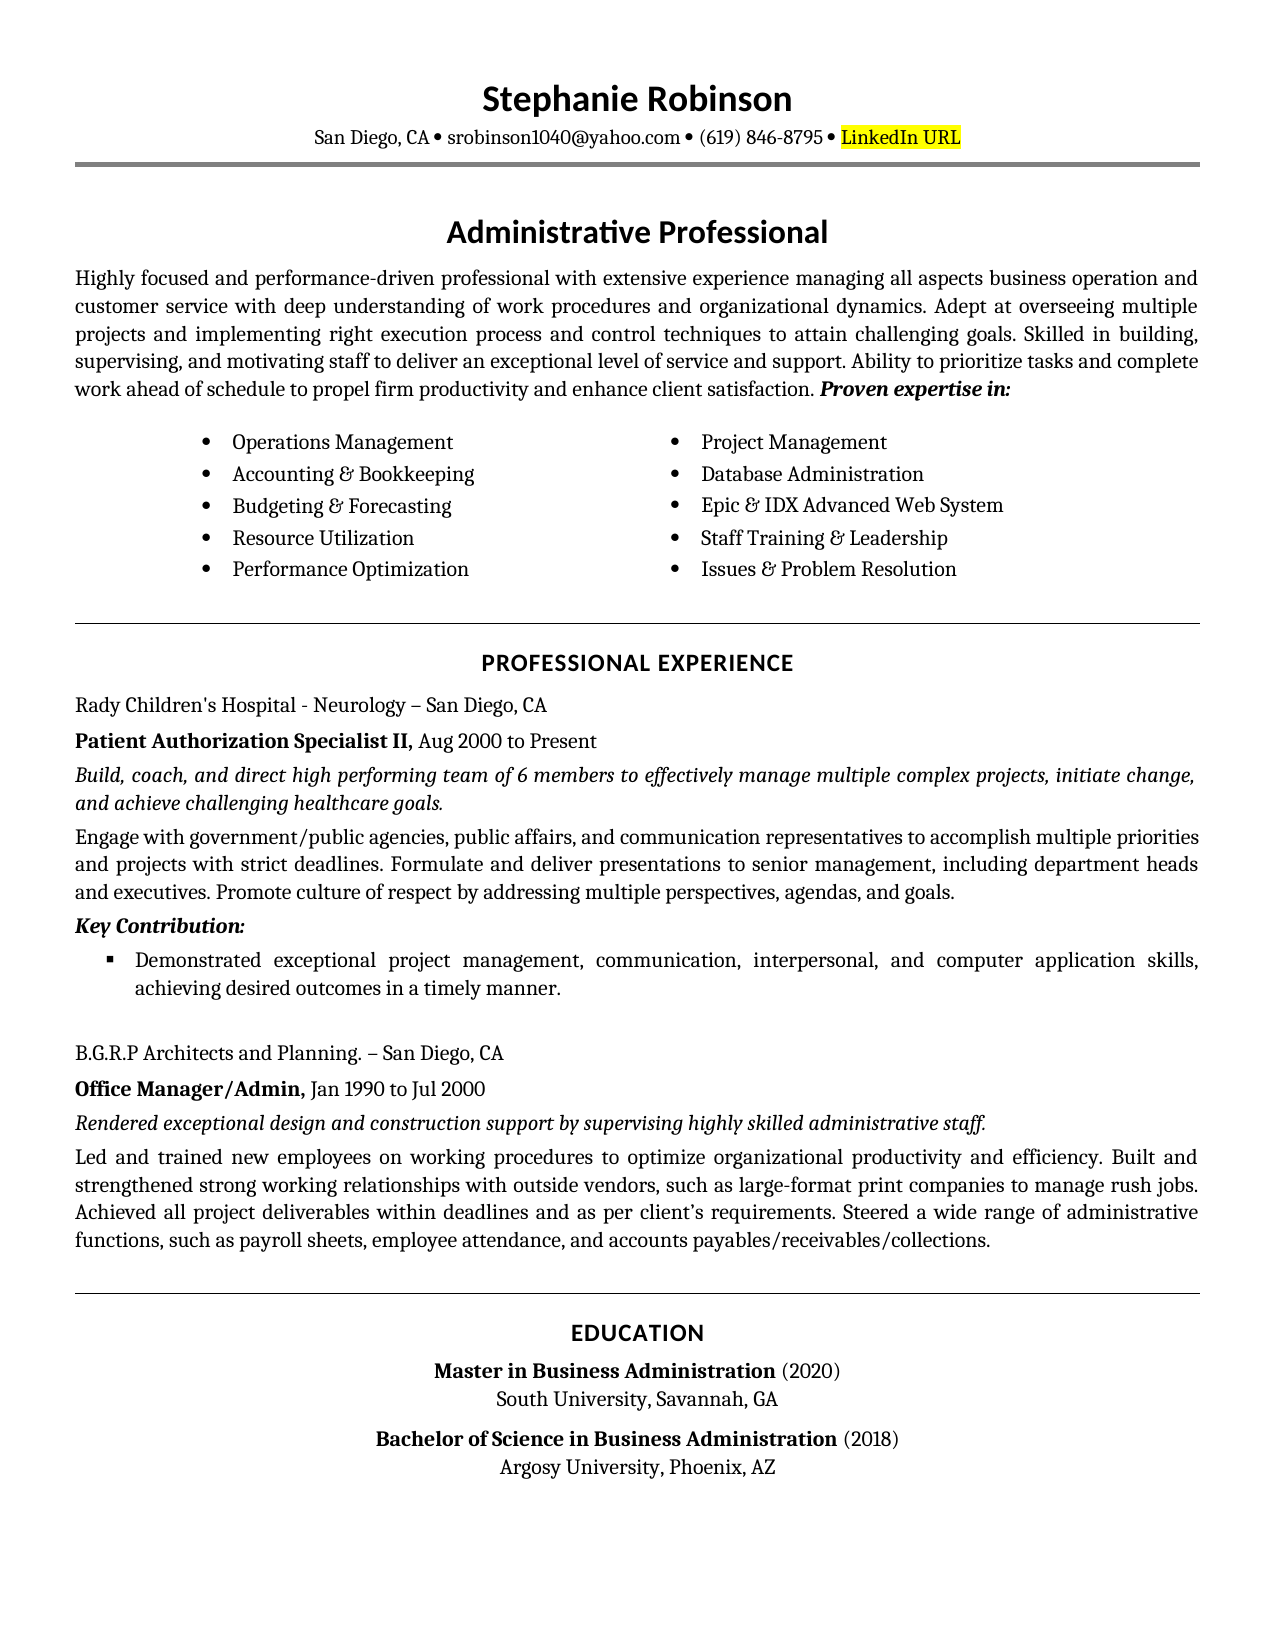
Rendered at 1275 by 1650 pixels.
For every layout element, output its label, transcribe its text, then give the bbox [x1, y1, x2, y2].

text B.G.R.P Architects and Planning. – San Diego, CA [75, 1041, 1200, 1066]
text Highly focused and performance-driven professional with extensive experience managing all aspects business operation and customer service with deep understanding of work procedures and organizational dynamics. Adept at overseeing multiple projects and implementing right execution process and control techniques to attain challenging goals. Skilled in building, supervising, and motivating staff to deliver an exceptional level of service and support. Ability to prioritize tasks and complete work ahead of schedule to propel firm productivity and enhance client satisfaction. Proven expertise in: [75, 266, 1200, 402]
text Bachelor of Science in Business Administration (2018) [75, 1427, 1200, 1452]
text San Diego, CA srobinson1040@yahoo.com (619) 846-8795 LinkedIn URL [75, 125, 1200, 162]
subtitle Administrative Professional [75, 211, 1200, 251]
text Engage with government/public agencies, public affairs, and communication representatives to accomplish multiple priorities and projects with strict deadlines. Formulate and deliver presentations to senior management, including department heads and executives. Promote culture of respect by addressing multiple perspectives, agendas, and goals. [75, 824, 1200, 905]
title Stephanie Robinson [75, 75, 1200, 121]
text Office Manager/Admin, Jan 1990 to Jul 2000 [75, 1077, 1200, 1102]
text Rady Children's Hospital - Neurology – San Diego, CA [75, 693, 1200, 718]
table_header [165, 425, 634, 585]
text Led and trained new employees on working procedures to optimize organizational productivity and efficiency. Built and strengthened strong working relationships with outside vendors, such as large-format print companies to manage rush jobs. Achieved all project deliverables within deadlines and as per client’s requirements. Steered a wide range of administrative functions, such as payroll sheets, employee attendance, and accounts payables/receivables/collections. [75, 1145, 1200, 1253]
list Demonstrated exceptional project management, communication, interpersonal, and computer application skills, achieving desired outcomes in a timely manner. [105, 948, 1200, 1001]
text Build, coach, and direct high performing team of 6 members to effectively manage multiple complex projects, initiate change, and achieve challenging healthcare goals. [75, 763, 1200, 816]
text Rendered exceptional design and construction support by supervising highly skilled administrative staff. [75, 1111, 1200, 1136]
text South University, Savannah, GA [75, 1387, 1200, 1412]
text Key Contribution: [75, 914, 1200, 939]
table_header [634, 425, 1110, 585]
text Argosy University, Phoenix, AZ [75, 1454, 1200, 1480]
text Professional Experience [75, 624, 1200, 677]
text Master in Business Administration (2020) [75, 1359, 1200, 1384]
text Patient Authorization Specialist II, Aug 2000 to Present [75, 729, 1200, 754]
text Education [75, 1294, 1200, 1347]
